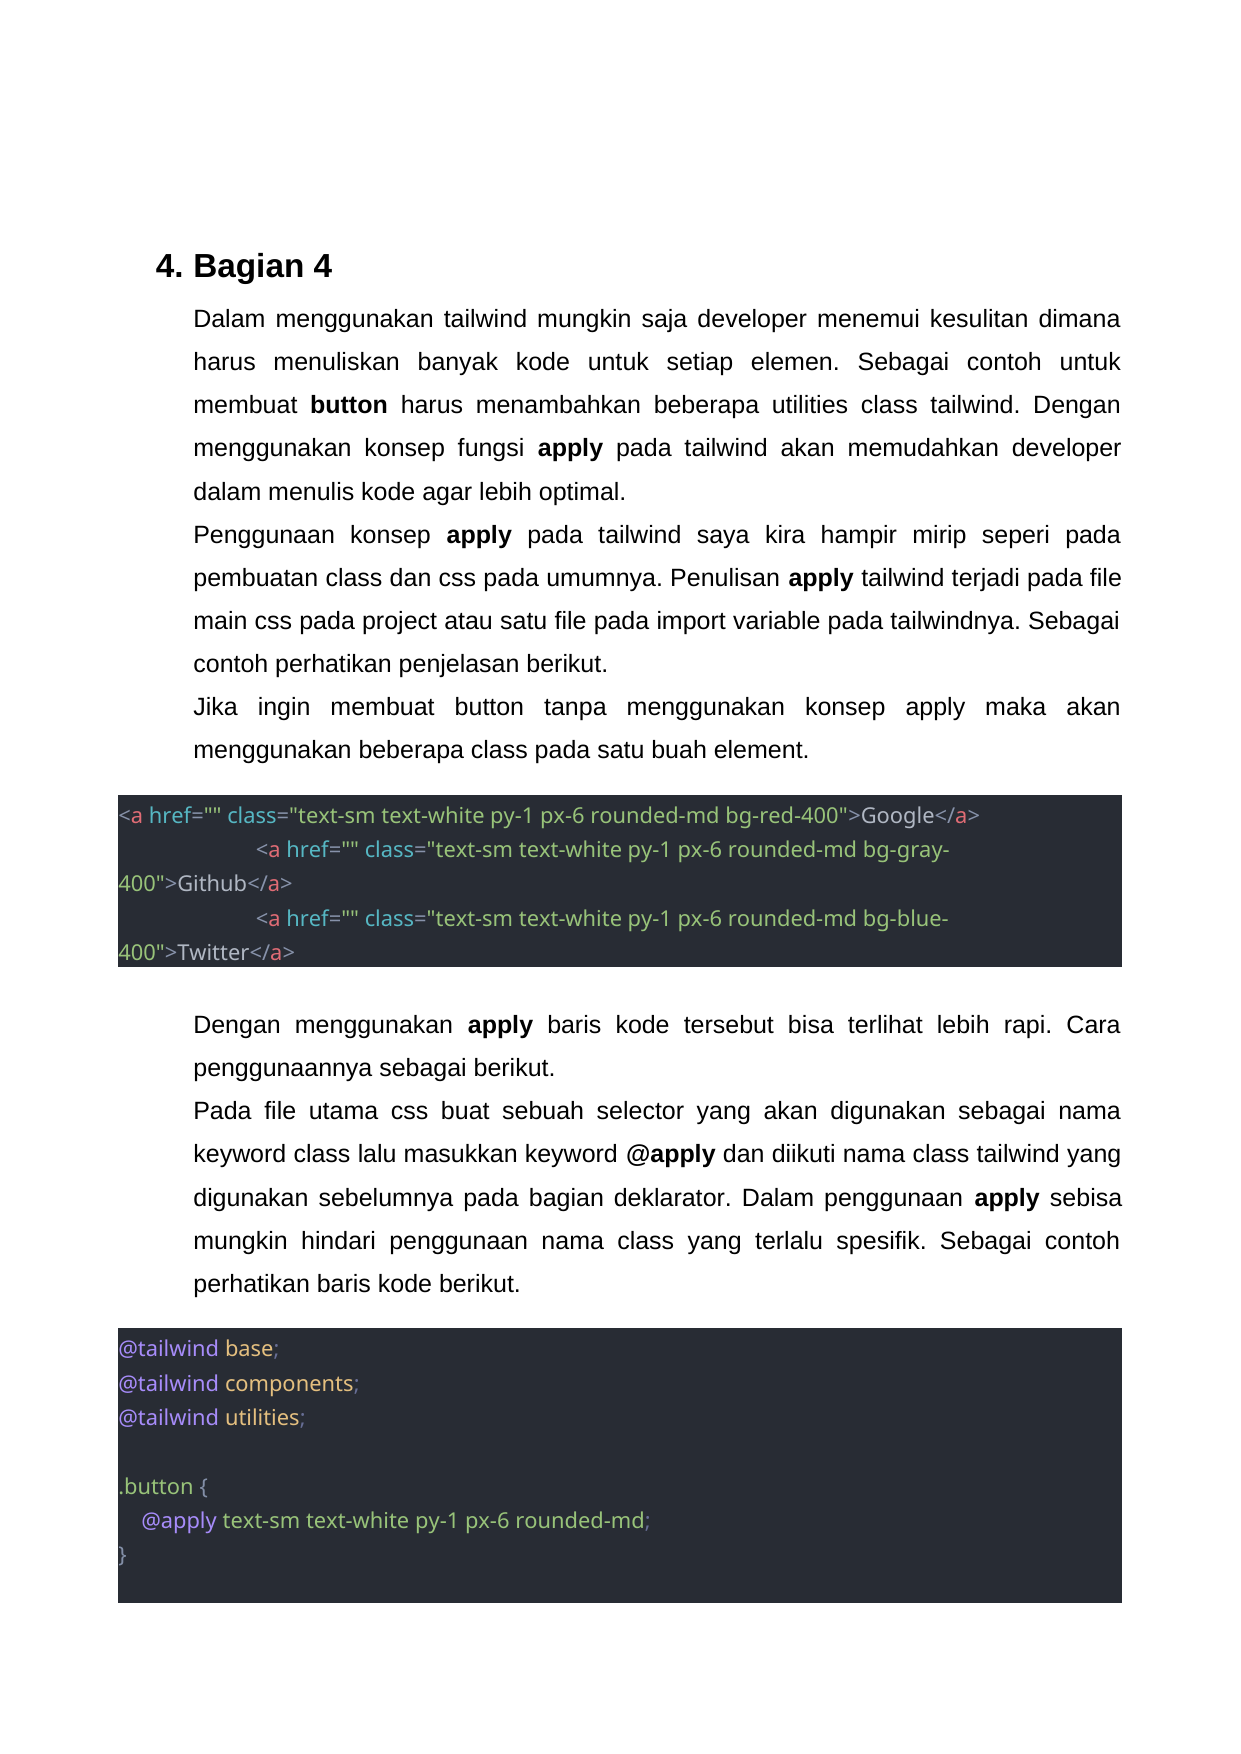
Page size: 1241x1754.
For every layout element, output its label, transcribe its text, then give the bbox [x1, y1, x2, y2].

list Jika ingin membuat button tanpa menggunakan konsep apply maka akan menggunakan beberapa class pada satu buah element. [193, 692, 1122, 764]
list Penggunaan konsep apply pada tailwind saya kira hampir mirip seperi pada pembuatan class dan css pada umumnya. Penulisan apply tailwind terjadi pada file main css pada project atau satu file pada import variable pada tailwindnya. Sebagai contoh perhatikan penjelasan berikut. [193, 519, 1122, 678]
text @tailwind base; [118, 1328, 1122, 1363]
text <a href="" class="text-sm text-white py-1 px-6 rounded-md bg-blue-400">Twitter</a> [118, 898, 1122, 967]
list Bagian 4 [156, 246, 1122, 285]
text <a href="" class="text-sm text-white py-1 px-6 rounded-md bg-red-400">Google</a> [118, 795, 1122, 829]
text <a href="" class="text-sm text-white py-1 px-6 rounded-md bg-gray-400">Github</a> [118, 829, 1122, 898]
list Dalam menggunakan tailwind mungkin saja developer menemui kesulitan dimana harus menuliskan banyak kode untuk setiap elemen. Sebagai contoh untuk membuat button harus menambahkan beberapa utilities class tailwind. Dengan menggunakan konsep fungsi apply pada tailwind akan memudahkan developer dalam menulis kode agar lebih optimal. [193, 304, 1122, 505]
text .button { [118, 1466, 1122, 1500]
list Dengan menggunakan apply baris kode tersebut bisa terlihat lebih rapi. Cara penggunaannya sebagai berikut. [193, 1010, 1122, 1082]
text @tailwind components; [118, 1363, 1122, 1397]
text @tailwind utilities; [118, 1397, 1122, 1432]
list Pada file utama css buat sebuah selector yang akan digunakan sebagai nama keyword class lalu masukkan keyword @apply dan diikuti nama class tailwind yang digunakan sebelumnya pada bagian deklarator. Dalam penggunaan apply sebisa mungkin hindari penggunaan nama class yang terlalu spesifik. Sebagai contoh perhatikan baris kode berikut. [193, 1096, 1122, 1297]
text @apply text-sm text-white py-1 px-6 rounded-md; [118, 1500, 1122, 1535]
text } [118, 1535, 1122, 1569]
